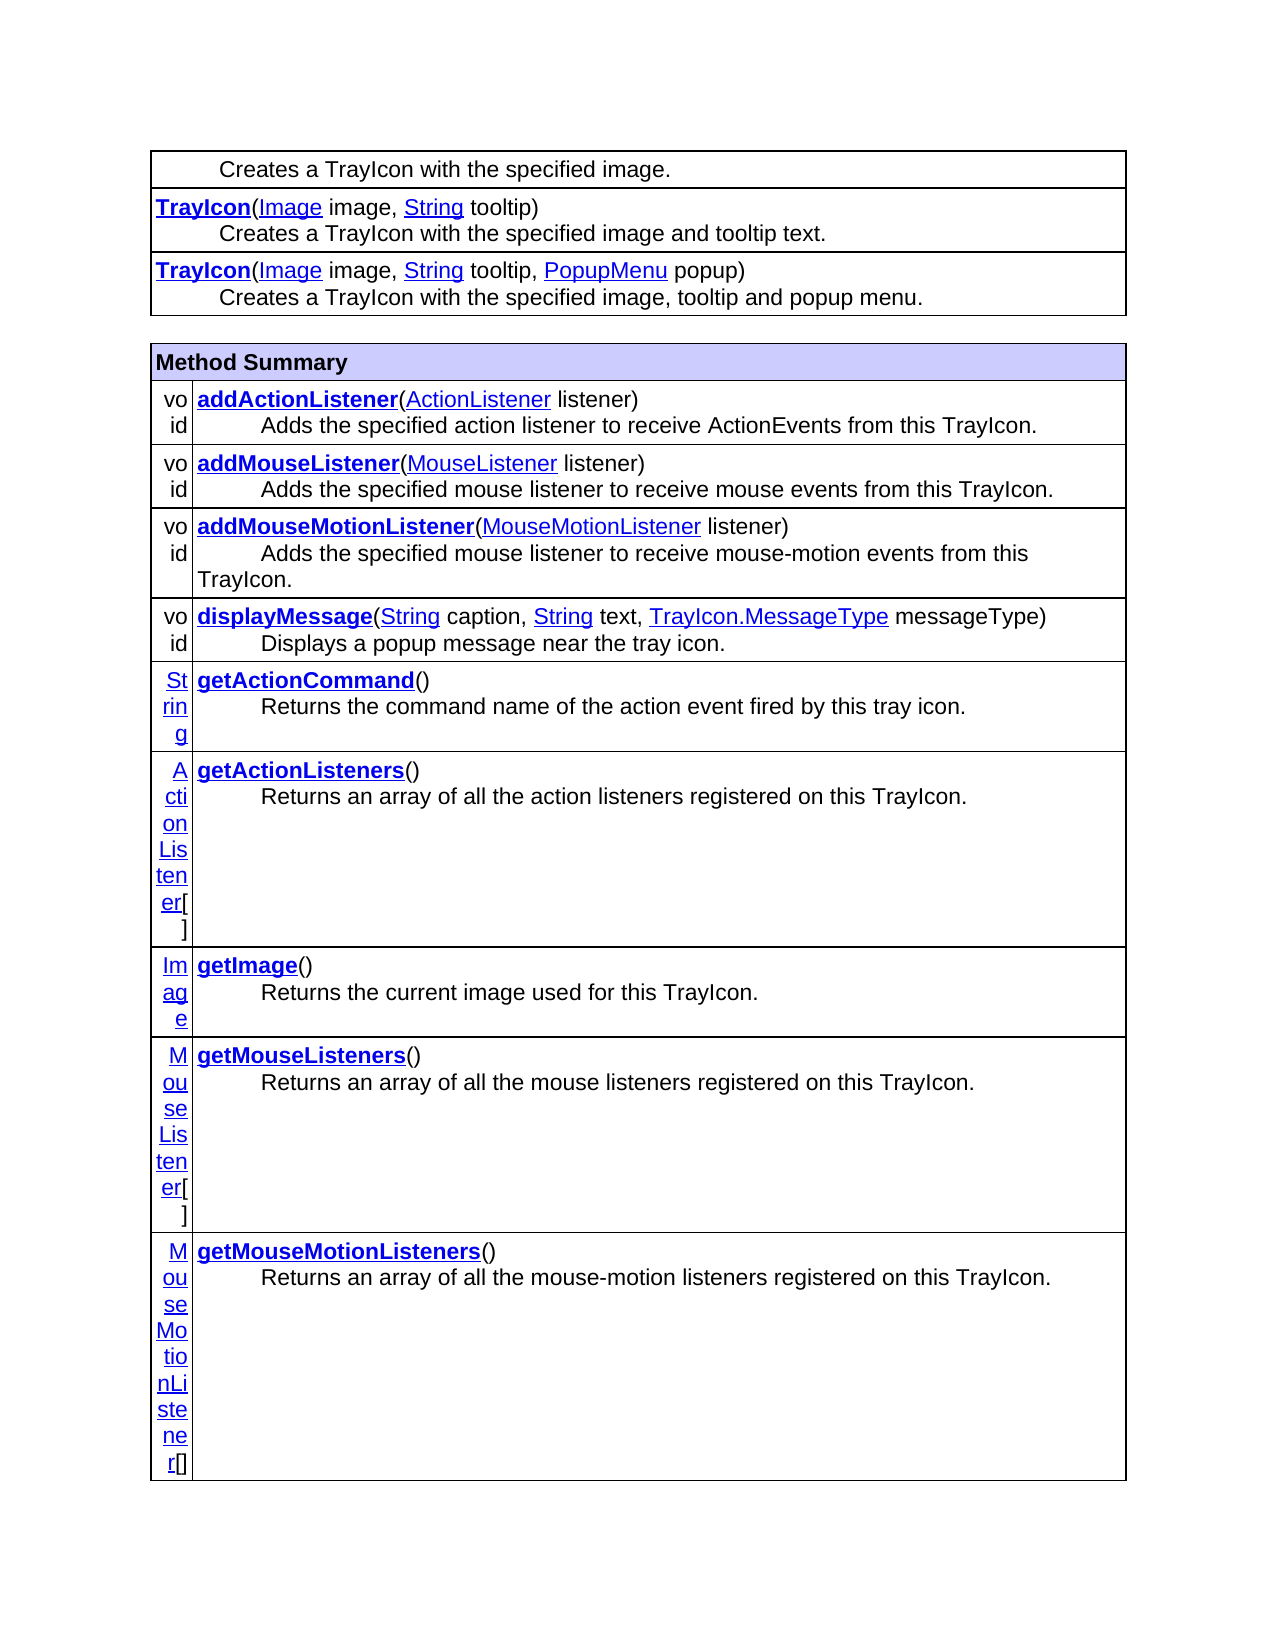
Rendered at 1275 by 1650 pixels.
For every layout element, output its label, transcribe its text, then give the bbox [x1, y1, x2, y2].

table_cell String [152, 662, 192, 751]
table_cell ActionListener[] [152, 752, 192, 946]
table_cell addMouseListener(MouseListener listener) Adds the specified mouse listener to receive mouse events from this TrayIcon. [193, 445, 1125, 507]
table_cell void [152, 381, 192, 443]
table_cell getImage() Returns the current image used for this TrayIcon. [193, 948, 1125, 1036]
table_cell TrayIcon(Image image, String tooltip, PopupMenu popup) Creates a TrayIcon with the specified image, tooltip and popup menu. [152, 253, 1125, 314]
table_cell getMouseListeners() Returns an array of all the mouse listeners registered on this TrayIcon. [193, 1038, 1125, 1232]
table_cell getActionListeners() Returns an array of all the action listeners registered on this TrayIcon. [193, 752, 1125, 946]
table_cell MouseListener[] [152, 1038, 192, 1232]
table_cell void [152, 509, 192, 597]
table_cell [152, 152, 1125, 187]
table_cell getActionCommand() Returns the command name of the action event fired by this tray icon. [193, 662, 1125, 751]
table_cell addMouseMotionListener(MouseMotionListener listener) Adds the specified mouse listener to receive mouse-motion events from this TrayIcon. [193, 509, 1125, 597]
table_cell Image [152, 948, 192, 1036]
table_cell MouseMotionListener[] [152, 1233, 192, 1480]
table_cell TrayIcon(Image image, String tooltip) Creates a TrayIcon with the specified image and tooltip text. [152, 189, 1125, 251]
table_cell displayMessage(String caption, String text, TrayIcon.MessageType messageType) Displays a popup message near the tray icon. [193, 599, 1125, 661]
table_cell getMouseMotionListeners() Returns an array of all the mouse-motion listeners registered on this TrayIcon. [193, 1233, 1125, 1480]
table_cell void [152, 599, 192, 661]
table_header Method Summary [152, 344, 1125, 380]
table_cell void [152, 445, 192, 507]
table_cell addActionListener(ActionListener listener) Adds the specified action listener to receive ActionEvents from this TrayIcon. [193, 381, 1125, 443]
